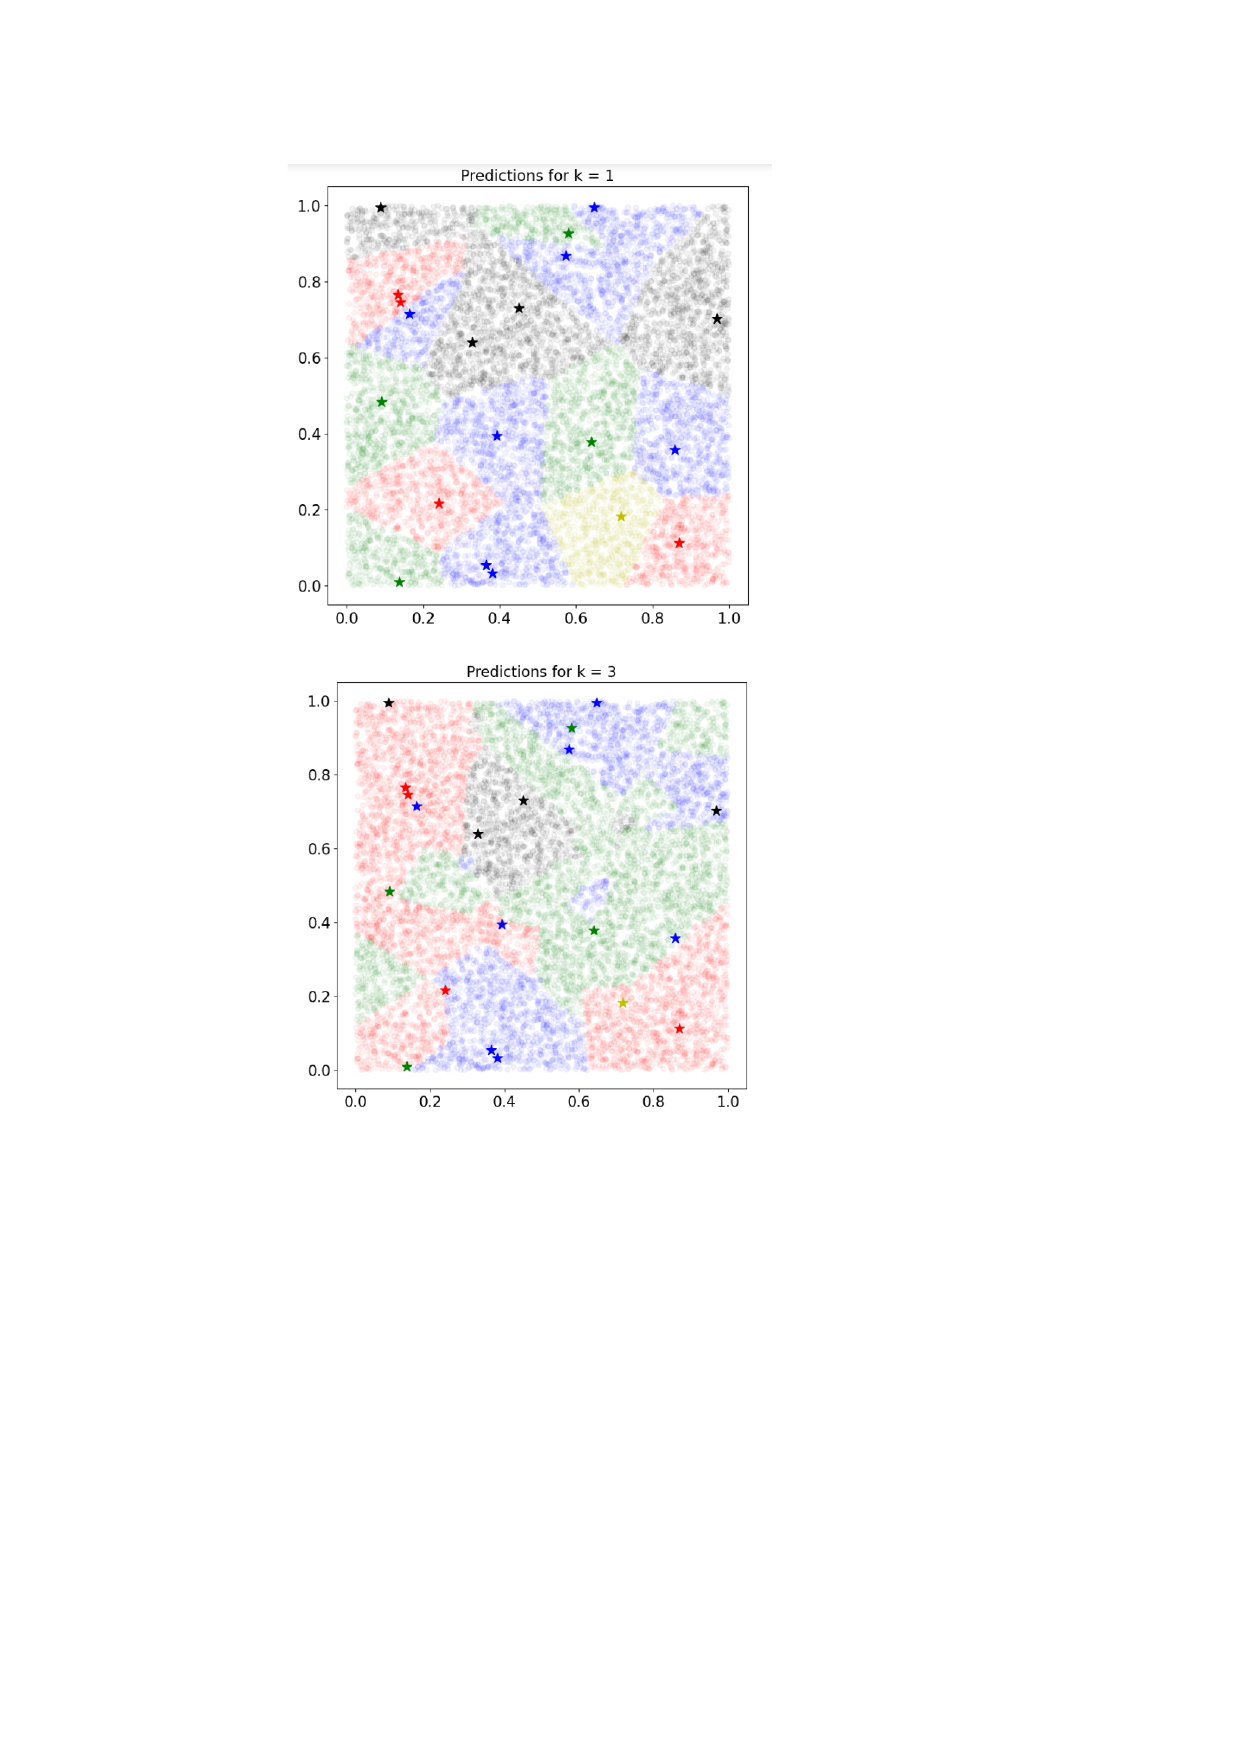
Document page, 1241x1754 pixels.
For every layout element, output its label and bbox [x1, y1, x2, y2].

picture [287, 164, 772, 635]
picture [287, 657, 761, 1118]
